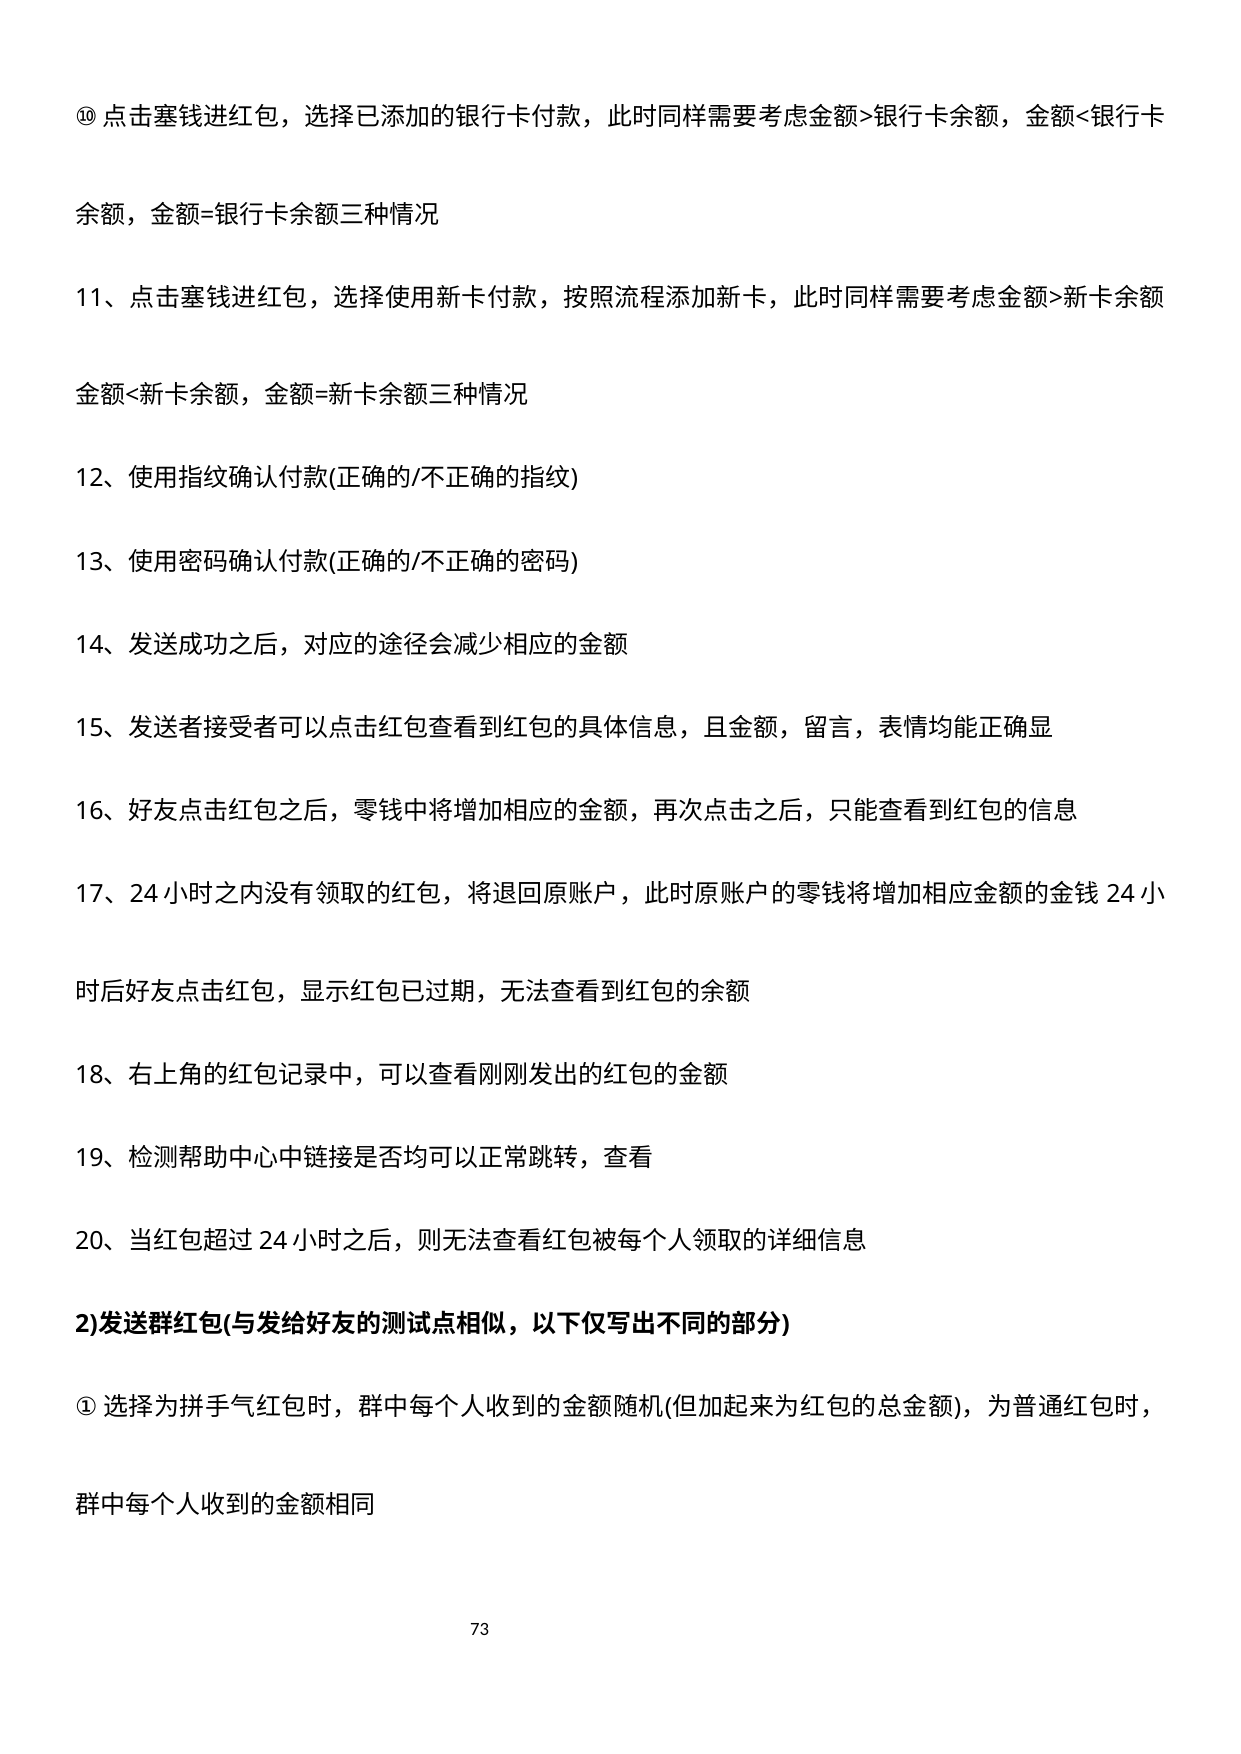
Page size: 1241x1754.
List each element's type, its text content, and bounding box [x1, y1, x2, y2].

text 20、当红包超过24小时之后，则无法查看红包被每个人领取的详细信息 [75, 1206, 1165, 1271]
text 13、使用密码确认付款(正确的/不正确的密码) [75, 527, 1165, 592]
text 17、24小时之内没有领取的红包，将退回原账户，此时原账户的零钱将增加相应金额的金钱24小时后好友点击红包，显示红包已过期，无法查看到红包的余额 [75, 859, 1165, 1022]
text 11、点击塞钱进红包，选择使用新卡付款，按照流程添加新卡，此时同样需要考虑金额>新卡余额，金额<新卡余额，金额=新卡余额三种情况 [75, 263, 1165, 425]
text 15、发送者接受者可以点击红包查看到红包的具体信息，且金额，留言，表情均能正确显 [75, 693, 1165, 758]
text 18、右上角的红包记录中，可以查看刚刚发出的红包的金额 [75, 1040, 1165, 1105]
text 16、好友点击红包之后，零钱中将增加相应的金额，再次点击之后，只能查看到红包的信息 [75, 776, 1165, 841]
text ①选择为拼手气红包时，群中每个人收到的金额随机(但加起来为红包的总金额)，为普通红包时，群中每个人收到的金额相同 [75, 1372, 1165, 1535]
text 19、检测帮助中心中链接是否均可以正常跳转，查看 [75, 1123, 1165, 1188]
text 12、使用指纹确认付款(正确的/不正确的指纹) [75, 443, 1165, 508]
text ⑩点击塞钱进红包，选择已添加的银行卡付款，此时同样需要考虑金额>银行卡余额，金额<银行卡余额，金额=银行卡余额三种情况 [75, 82, 1165, 245]
text 14、发送成功之后，对应的途径会减少相应的金额 [75, 610, 1165, 675]
text 2)发送群红包(与发给好友的测试点相似，以下仅写出不同的部分) [75, 1289, 1165, 1354]
